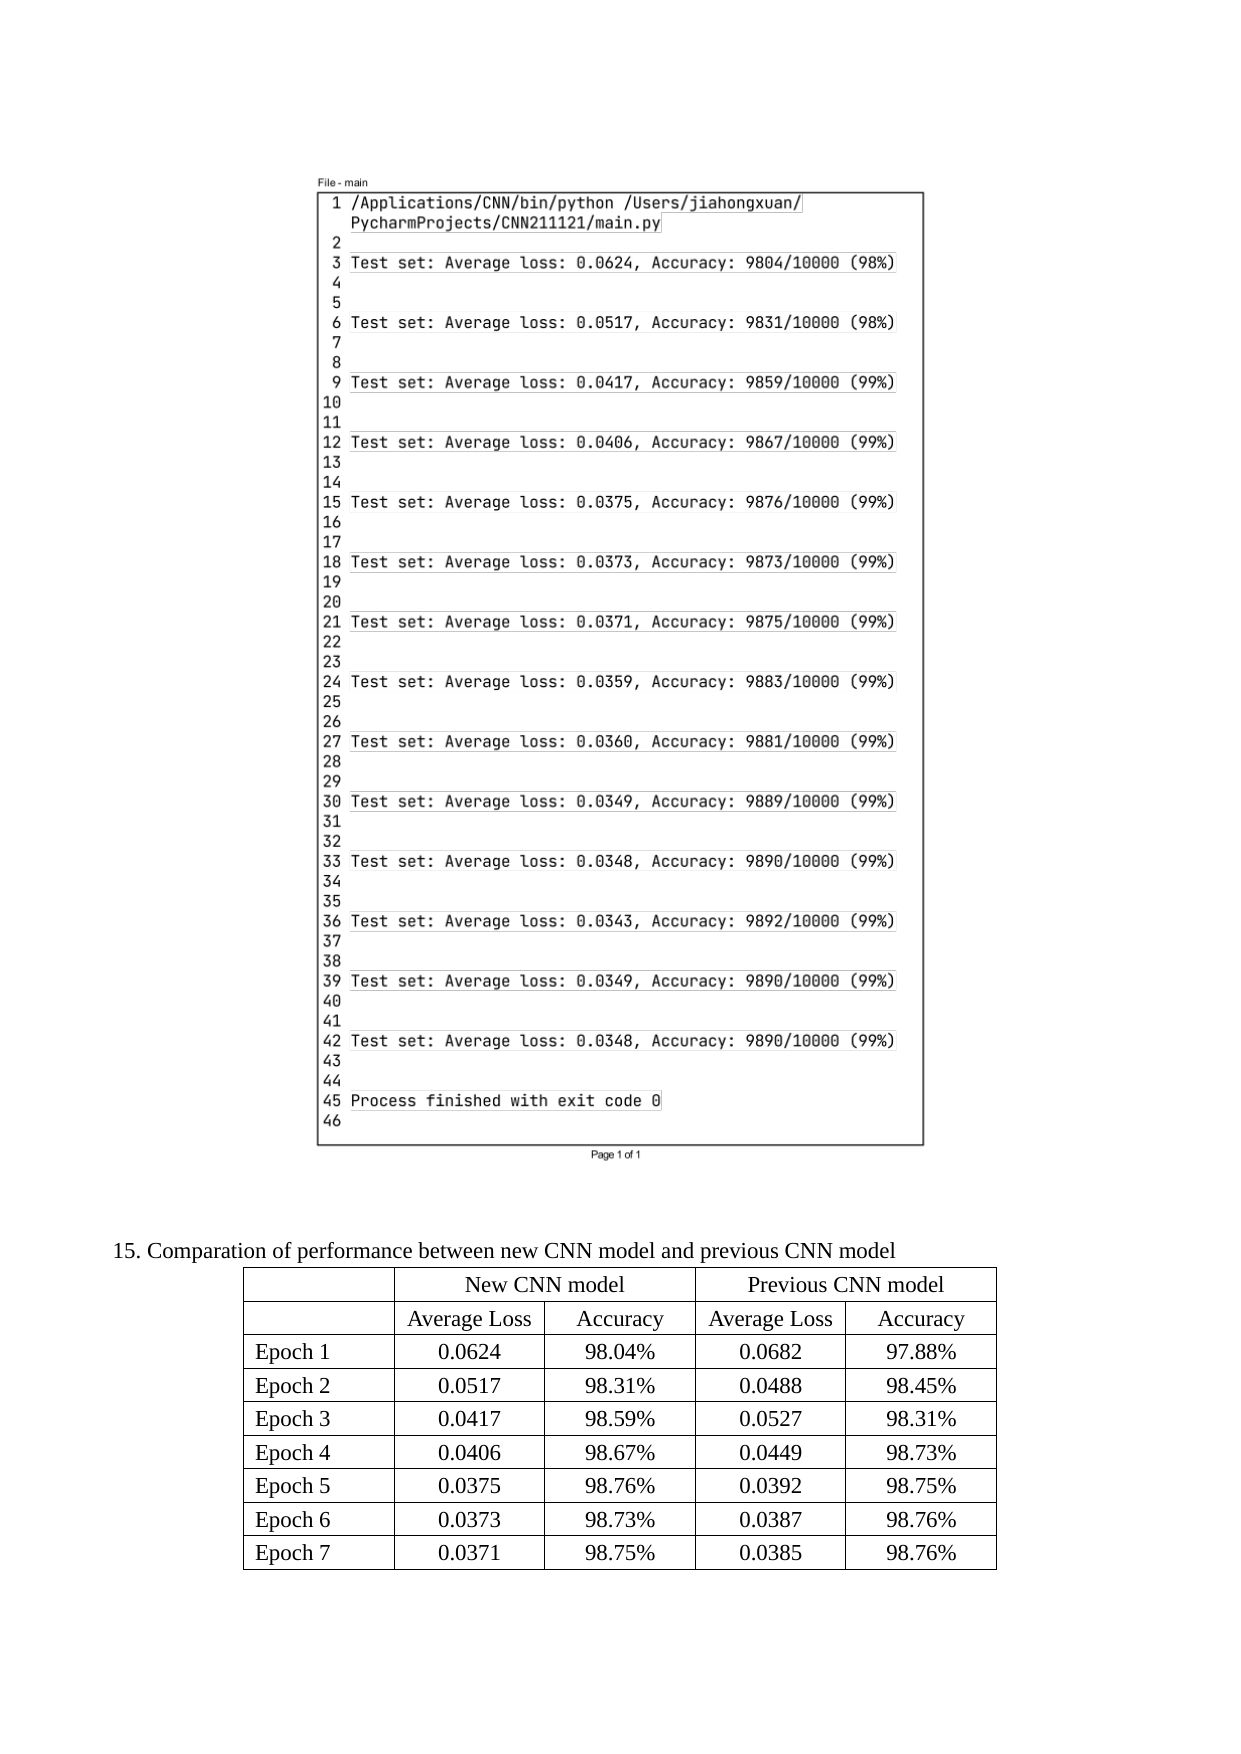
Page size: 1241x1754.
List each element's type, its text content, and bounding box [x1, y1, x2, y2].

table_cell 0.0406 [395, 1436, 544, 1468]
table_cell 0.0517 [395, 1369, 544, 1401]
table_cell [244, 1302, 394, 1334]
table_cell 98.67% [545, 1436, 695, 1468]
table_cell 98.75% [846, 1469, 996, 1502]
table_cell 98.76% [545, 1469, 695, 1502]
table_cell 0.0417 [395, 1402, 544, 1435]
table_header New CNN model [395, 1268, 695, 1301]
table_cell Epoch 2 [244, 1369, 394, 1401]
table_cell 0.0449 [696, 1436, 845, 1468]
table_cell 0.0373 [395, 1503, 544, 1535]
table_cell 0.0392 [696, 1469, 845, 1502]
table_cell Accuracy [545, 1302, 695, 1334]
table_cell Epoch 4 [244, 1436, 394, 1468]
table_cell Epoch 3 [244, 1402, 394, 1435]
table_cell Epoch 7 [244, 1536, 394, 1569]
table_cell 98.75% [545, 1536, 695, 1569]
table_cell Epoch 6 [244, 1503, 394, 1535]
table_cell Epoch 5 [244, 1469, 394, 1502]
table_cell 98.73% [545, 1503, 695, 1535]
table_cell 98.59% [545, 1402, 695, 1435]
table_cell Epoch 1 [244, 1335, 394, 1368]
table_cell 98.04% [545, 1335, 695, 1368]
table_cell 98.31% [545, 1369, 695, 1401]
table_cell 0.0375 [395, 1469, 544, 1502]
table_cell Average Loss [395, 1302, 544, 1334]
table_cell 0.0371 [395, 1536, 544, 1569]
table_cell 0.0488 [696, 1369, 845, 1401]
table_cell Average Loss [696, 1302, 845, 1334]
table_cell 0.0385 [696, 1536, 845, 1569]
table_header [244, 1268, 394, 1301]
table_cell Accuracy [846, 1302, 996, 1334]
table_cell 0.0624 [395, 1335, 544, 1368]
table_header Previous CNN model [696, 1268, 996, 1301]
table_cell 97.88% [846, 1335, 996, 1368]
text 15. Comparation of performance between new CNN model and previous CNN model [112, 1234, 1128, 1267]
table_cell 98.73% [846, 1436, 996, 1468]
table_cell 0.0527 [696, 1402, 845, 1435]
table_cell 98.45% [846, 1369, 996, 1401]
table_cell 98.76% [846, 1503, 996, 1535]
table_cell 0.0682 [696, 1335, 845, 1368]
table_cell 98.31% [846, 1402, 996, 1435]
table_cell 98.76% [846, 1536, 996, 1569]
table_cell 0.0387 [696, 1503, 845, 1535]
